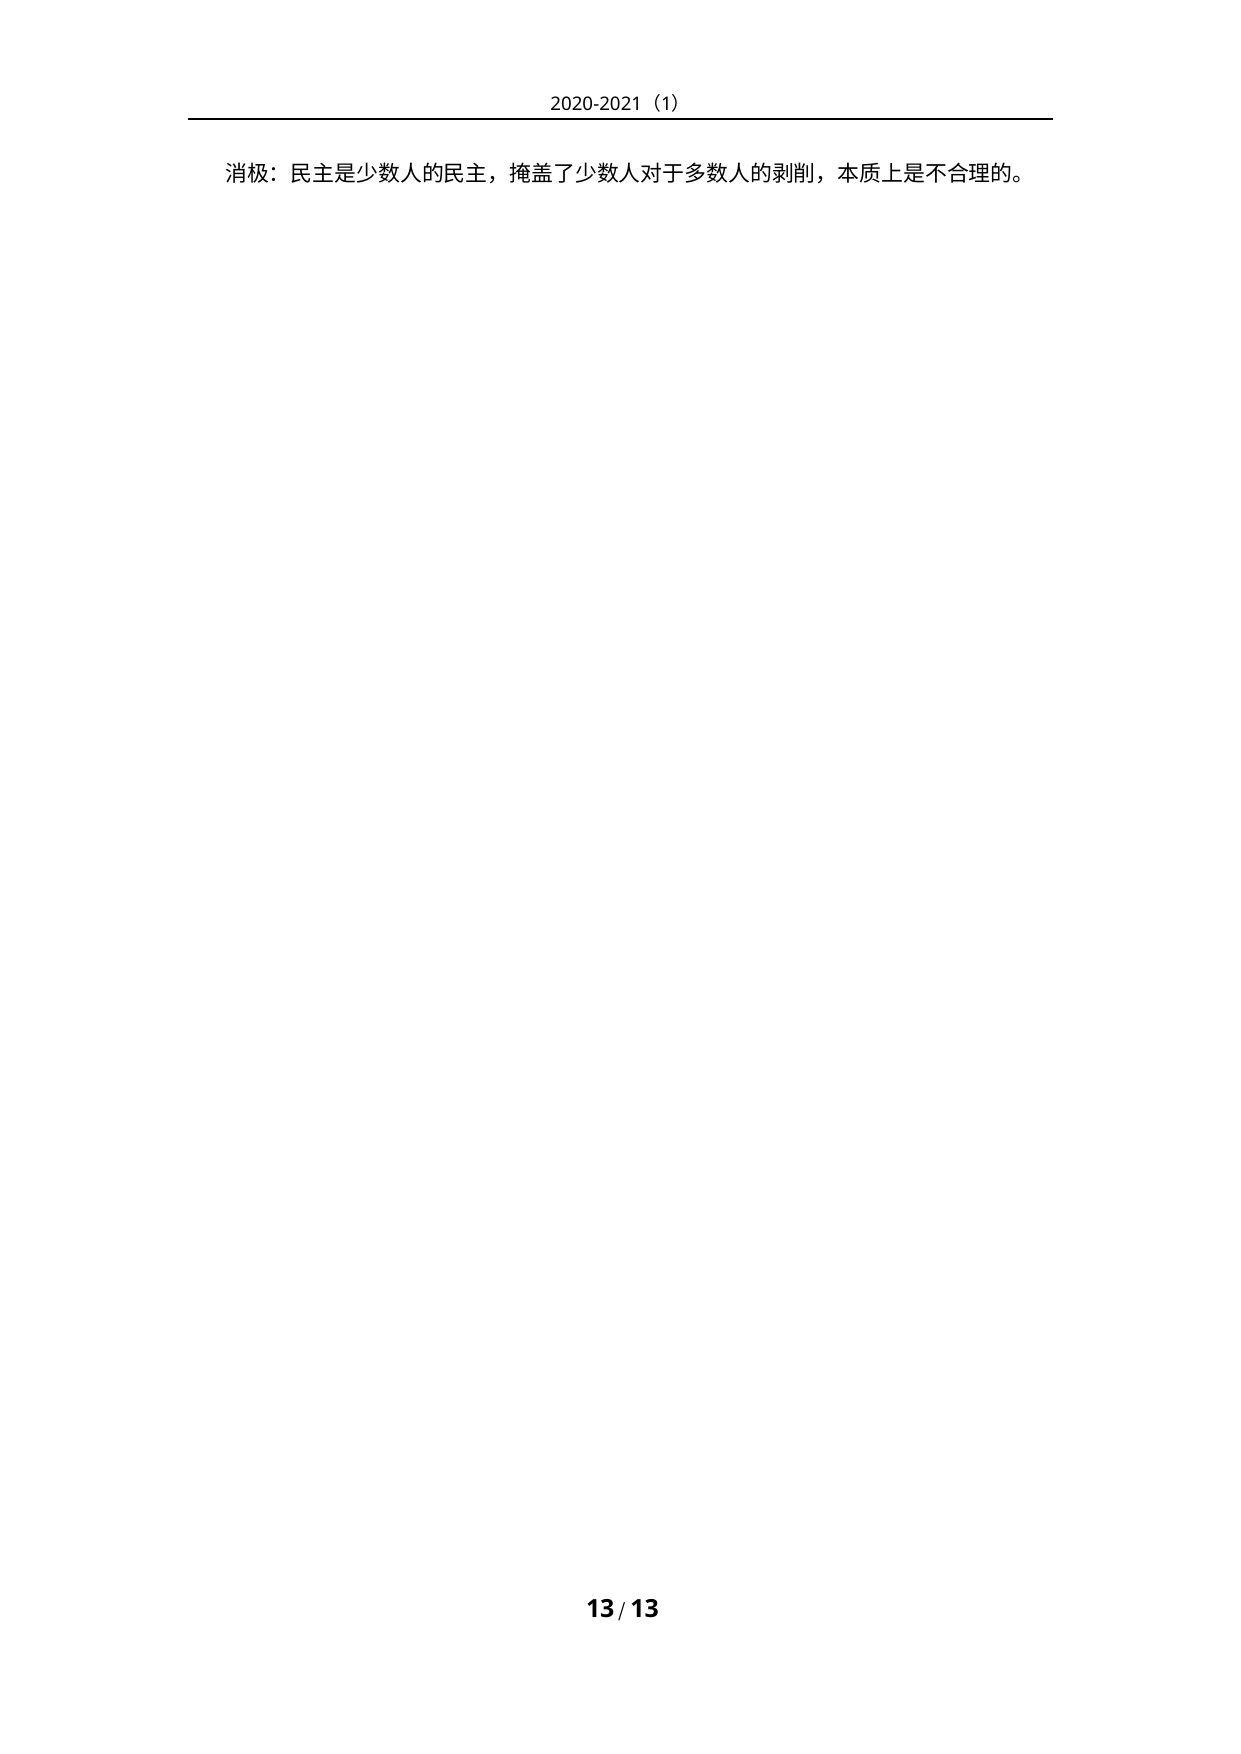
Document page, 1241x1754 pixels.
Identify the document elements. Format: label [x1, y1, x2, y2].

list [187, 156, 1053, 188]
